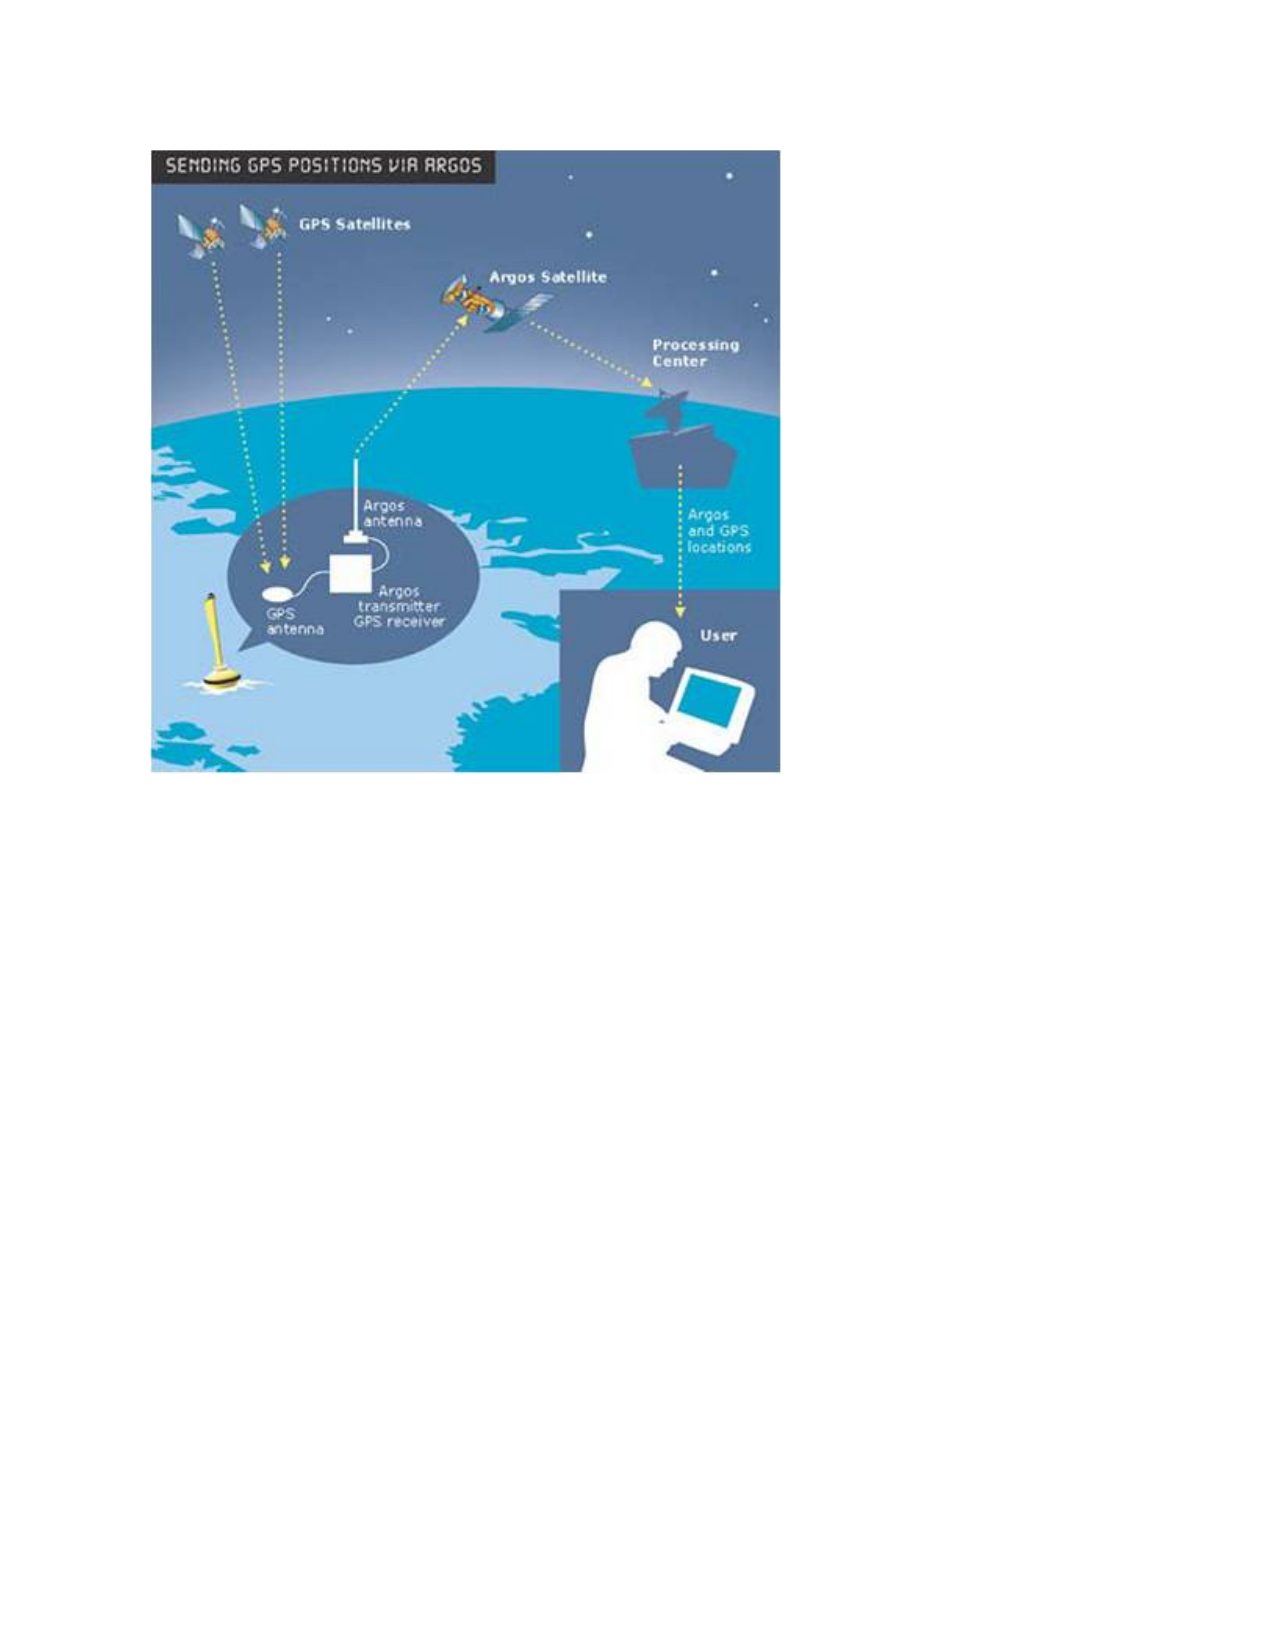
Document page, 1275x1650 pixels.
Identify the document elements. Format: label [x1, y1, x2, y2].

picture [150, 150, 782, 774]
